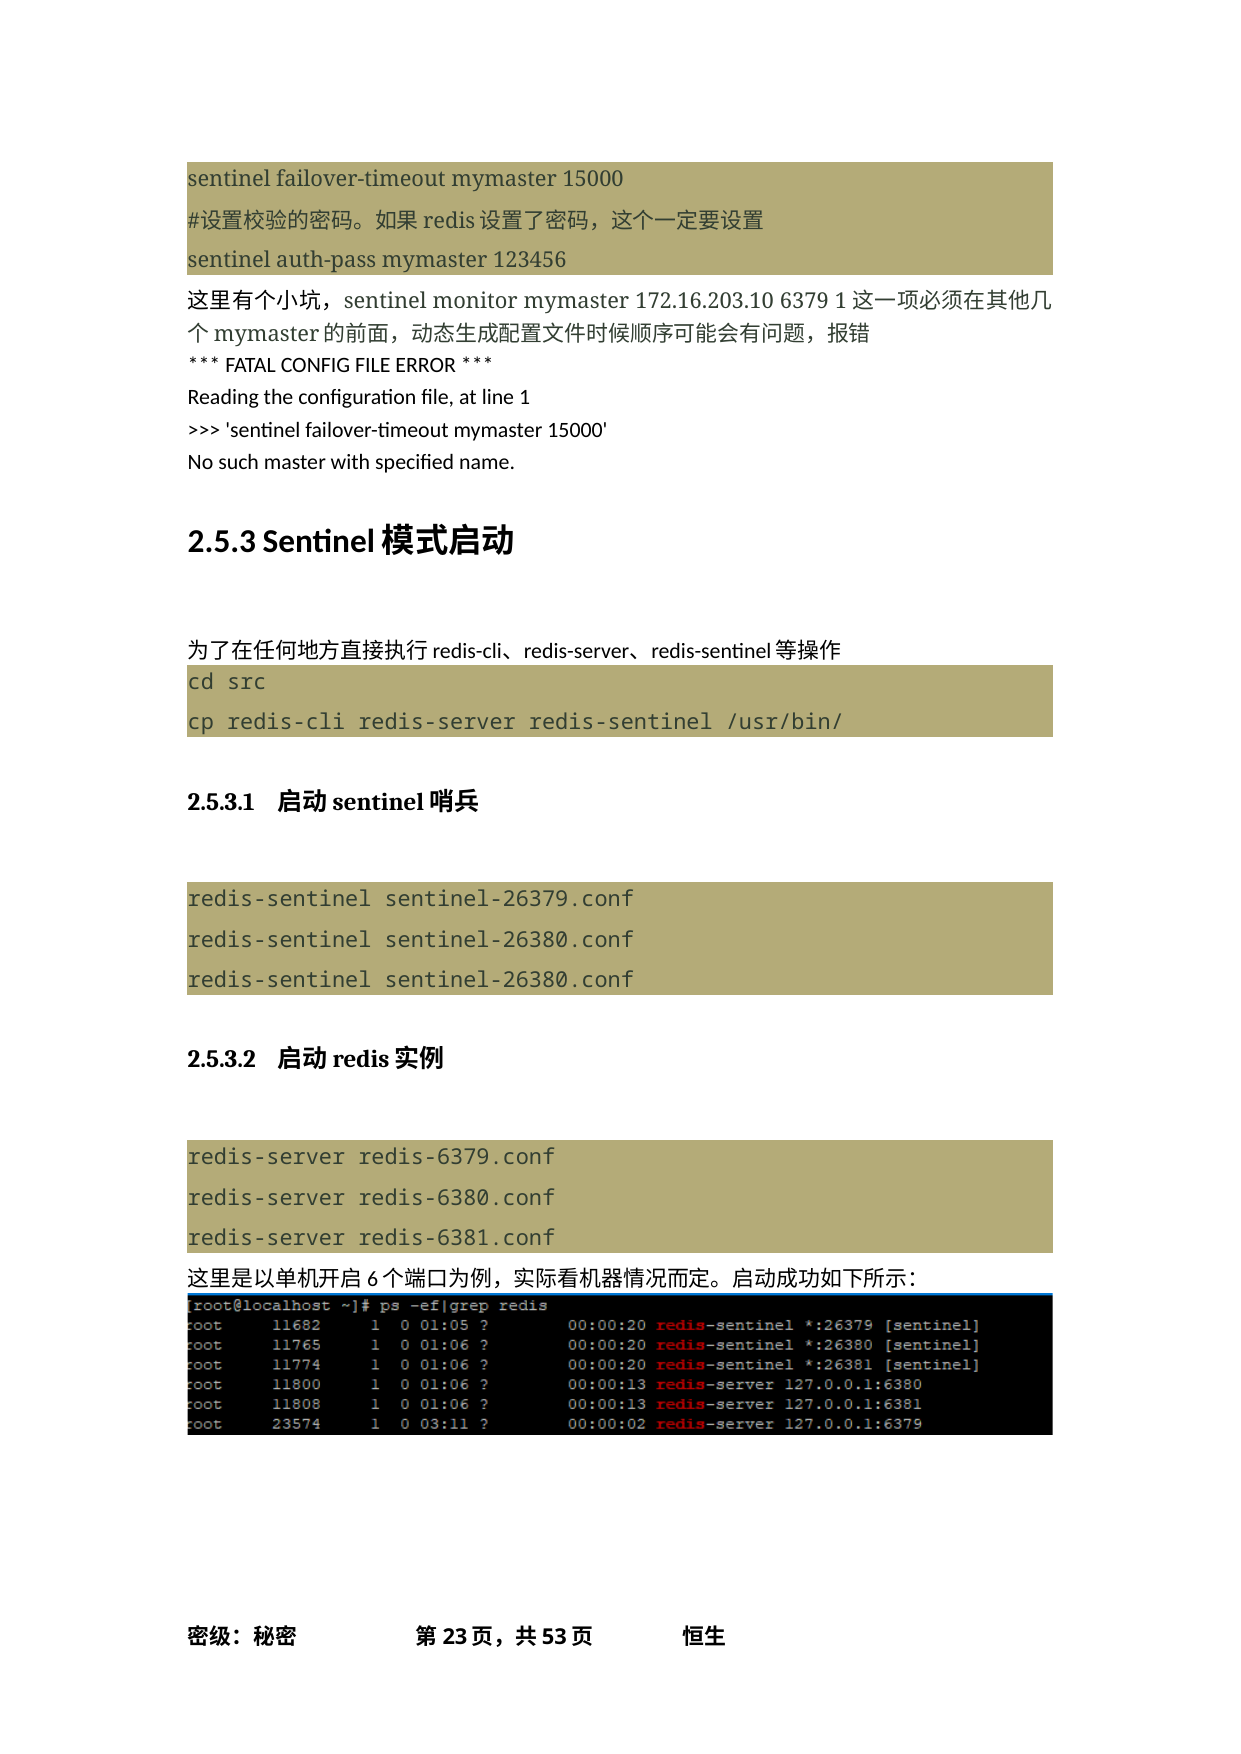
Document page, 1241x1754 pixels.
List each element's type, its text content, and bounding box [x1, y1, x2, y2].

text #设置校验的密码。如果redis设置了密码，这个一定要设置 [187, 202, 1053, 235]
text No such master with specified name. [187, 445, 1053, 478]
text sentinel failover-timeout mymaster 15000 [187, 162, 1053, 194]
text 这里是以单机开启6个端口为例，实际看机器情况而定。启动成功如下所示： [187, 1261, 1053, 1293]
subtitle 启动sentinel哨兵 [187, 767, 1053, 832]
text 这里有个小坑，sentinel monitor mymaster 172.16.203.10 6379 1这一项必须在其他几个mymaster的前面，动态生成配置文件时候顺序可能会有问题，报错 [187, 283, 1053, 348]
subtitle Sentinel模式启动 [187, 505, 1053, 570]
text 为了在任何地方直接执行redis-cli、redis-server、redis-sentinel等操作 [187, 632, 1053, 665]
text redis-server redis-6379.conf [187, 1140, 1053, 1172]
text redis-sentinel sentinel-26379.conf [187, 882, 1053, 914]
text redis-sentinel sentinel-26380.conf [187, 963, 1053, 995]
text redis-server redis-6380.conf [187, 1180, 1053, 1213]
text sentinel auth-pass mymaster 123456 [187, 243, 1053, 275]
text redis-server redis-6381.conf [187, 1220, 1053, 1253]
text *** FATAL CONFIG FILE ERROR *** [187, 348, 1053, 380]
text cd src [187, 665, 1053, 697]
subtitle 启动redis实例 [187, 1024, 1053, 1089]
text redis-sentinel sentinel-26380.conf [187, 922, 1053, 955]
text Reading the configuration file, at line 1 [187, 380, 1053, 413]
picture [187, 1293, 1053, 1435]
text cp redis-cli redis-server redis-sentinel /usr/bin/ [187, 705, 1053, 737]
text >>> 'sentinel failover-timeout mymaster 15000' [187, 413, 1053, 445]
